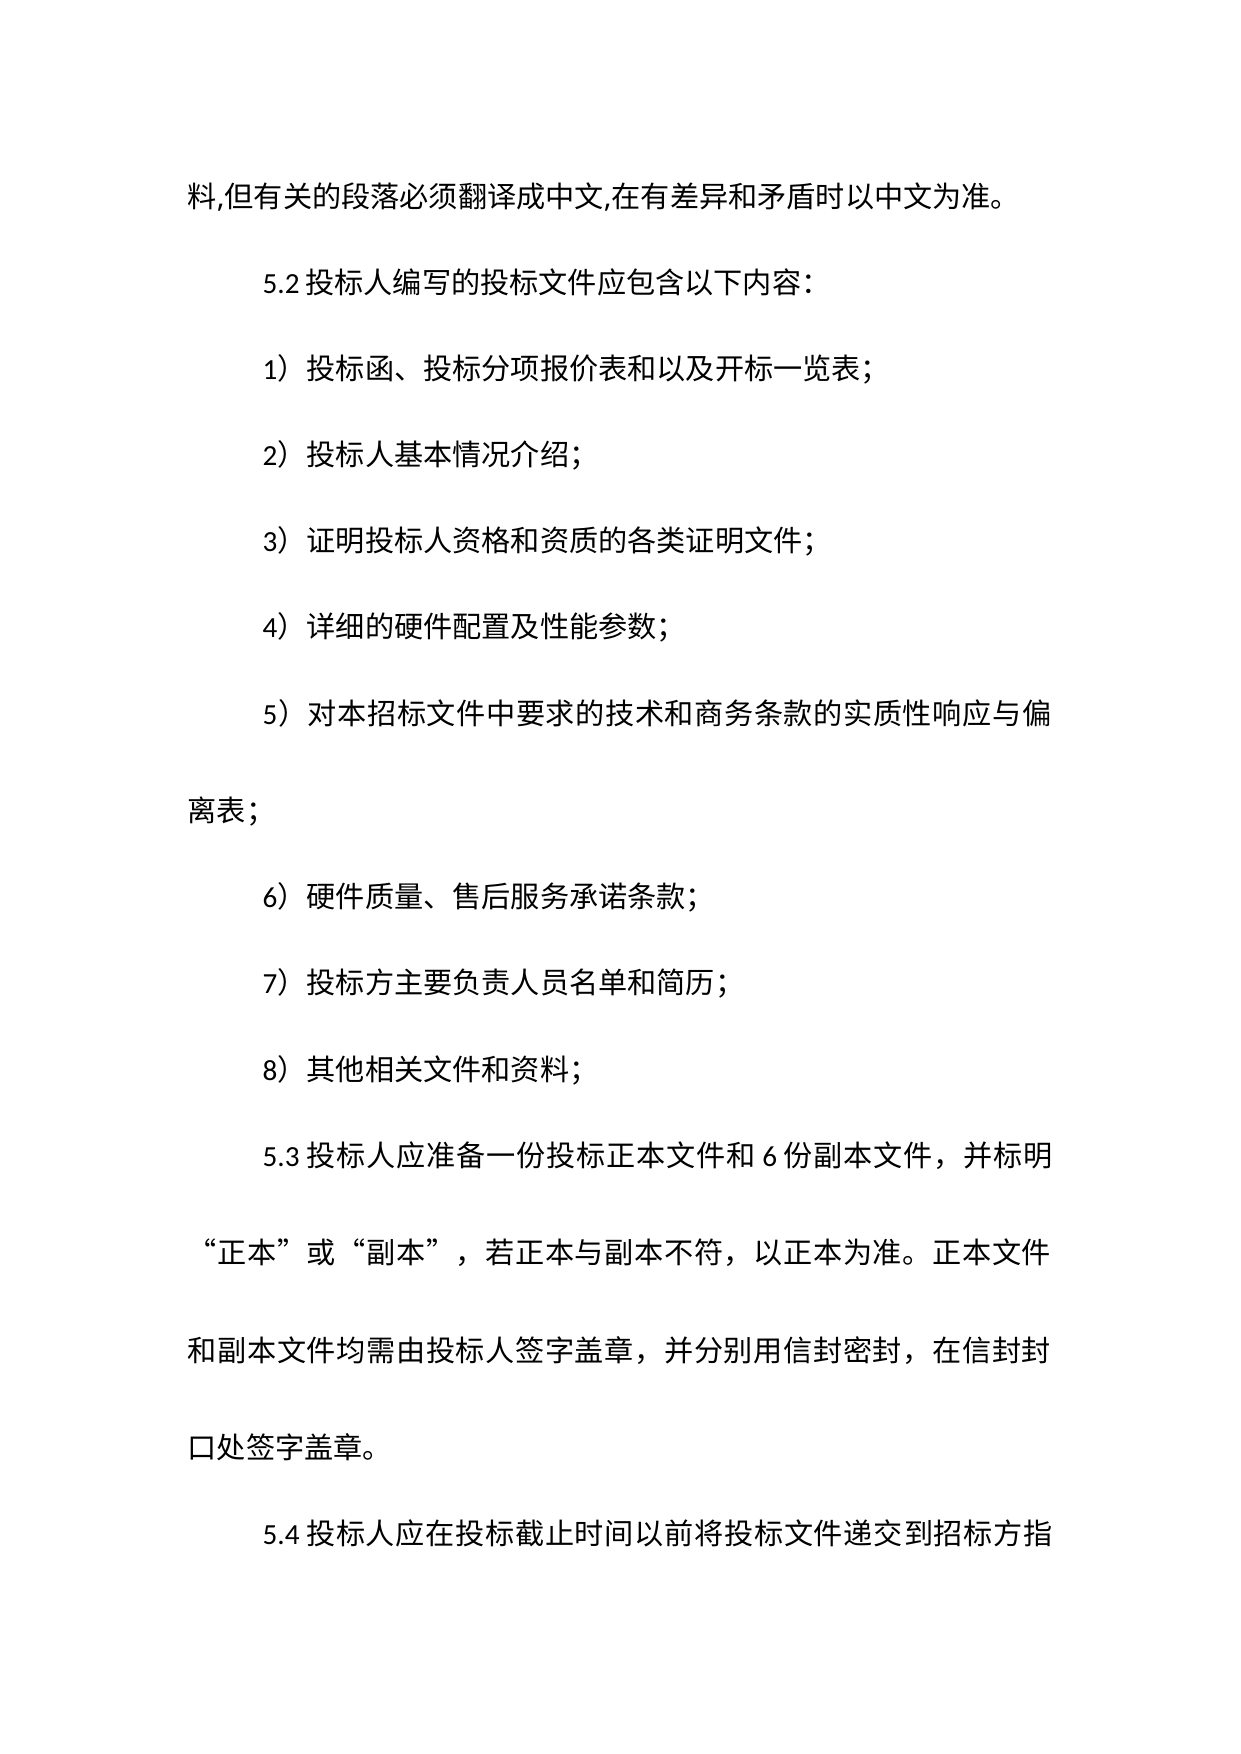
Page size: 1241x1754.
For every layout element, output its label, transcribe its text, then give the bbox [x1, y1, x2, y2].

text 1）投标函、投标分项报价表和以及开标一览表； [187, 334, 1053, 399]
text 7）投标方主要负责人员名单和简历； [187, 949, 1053, 1014]
text 3）证明投标人资格和资质的各类证明文件； [187, 507, 1053, 572]
text 8）其他相关文件和资料； [187, 1035, 1053, 1100]
text 4）详细的硬件配置及性能参数； [187, 593, 1053, 658]
text 6）硬件质量、售后服务承诺条款； [187, 862, 1053, 927]
text 2）投标人基本情况介绍； [187, 420, 1053, 485]
text 5.2投标人编写的投标文件应包含以下内容： [187, 248, 1053, 313]
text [187, 1499, 1053, 1564]
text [187, 162, 1053, 227]
text 5）对本招标文件中要求的技术和商务条款的实质性响应与偏离表； [187, 679, 1053, 841]
text 5.3投标人应准备一份投标正本文件和6份副本文件，并标明“正本”或“副本”，若正本与副本不符，以正本为准。正本文件和副本文件均需由投标人签字盖章，并分别用信封密封，在信封封口处签字盖章。 [187, 1121, 1053, 1478]
